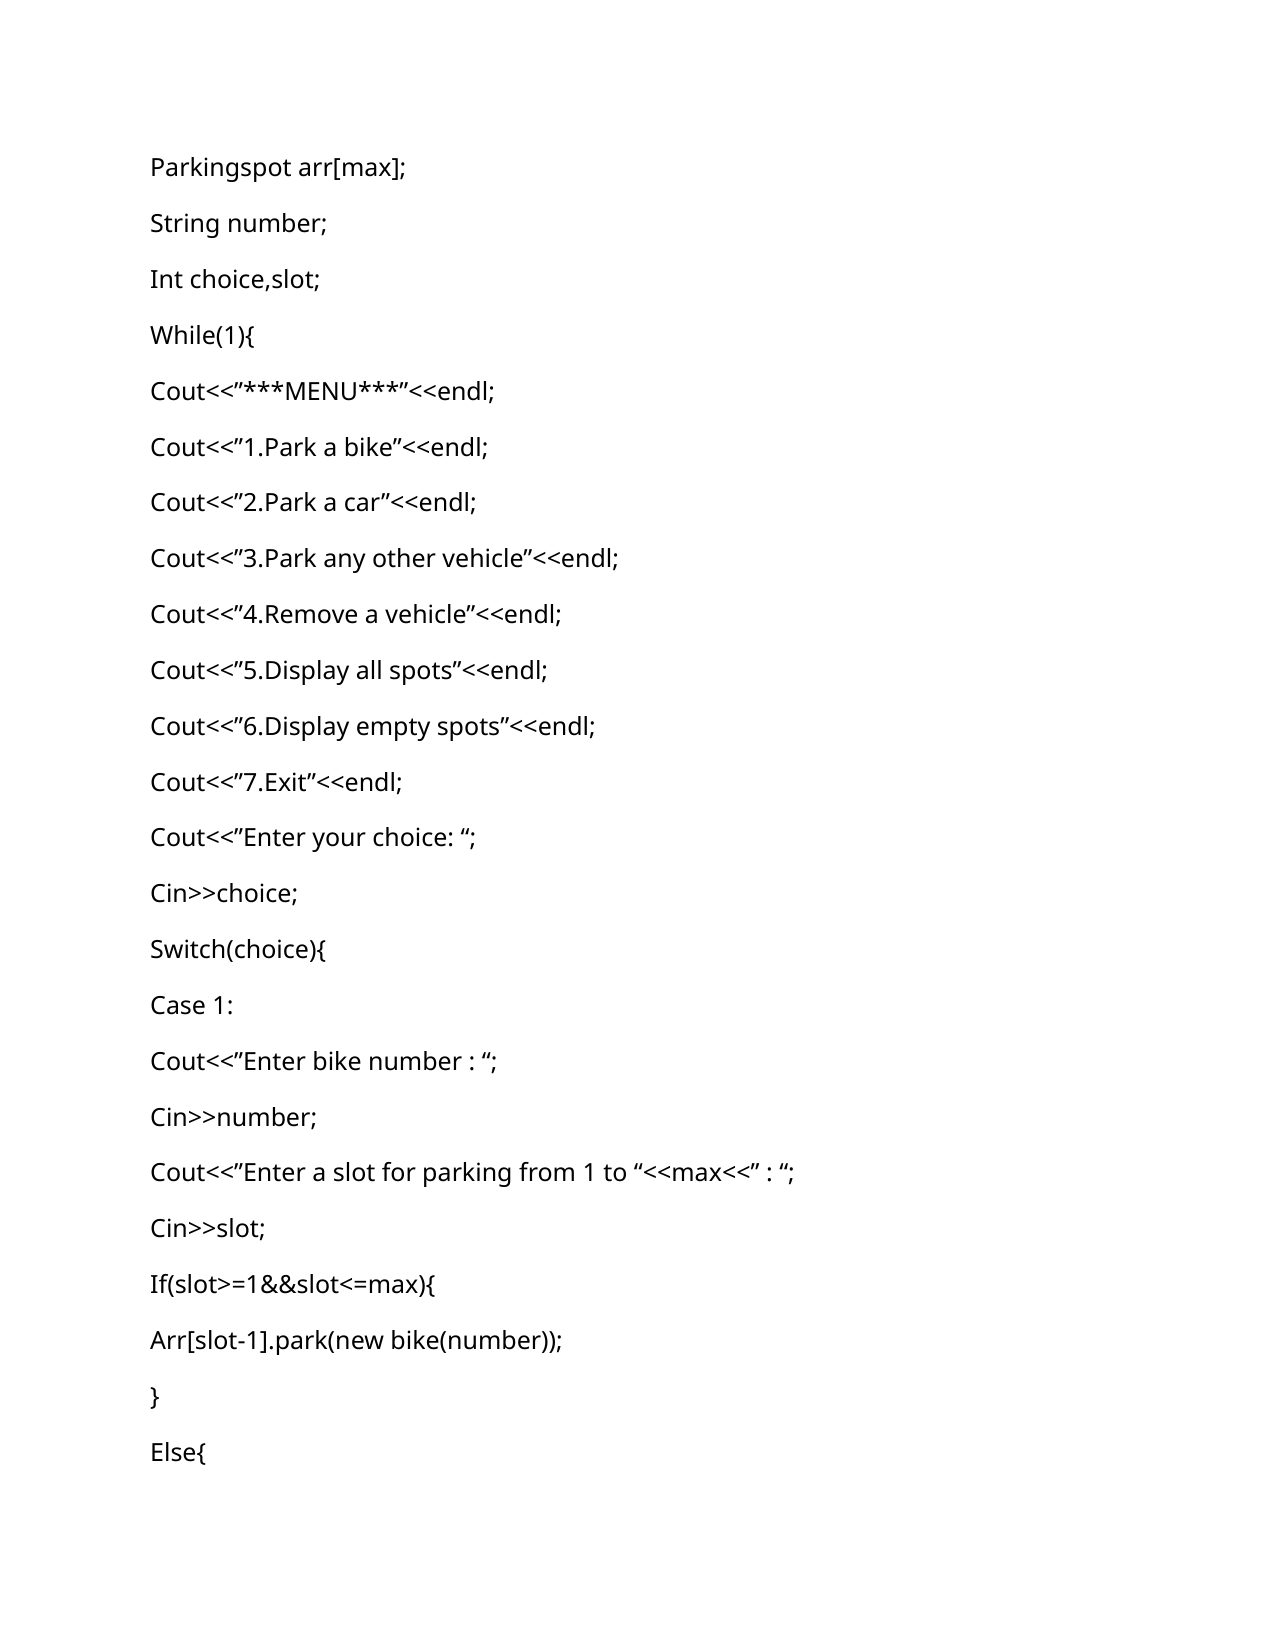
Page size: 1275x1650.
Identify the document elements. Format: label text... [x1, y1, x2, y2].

text Cin>>choice; [150, 876, 1125, 910]
text Cout<<”2.Park a car”<<endl; [150, 485, 1125, 519]
text Cout<<”1.Park a bike”<<endl; [150, 429, 1125, 463]
text Int choice,slot; [150, 262, 1125, 296]
text Cout<<”4.Remove a vehicle”<<endl; [150, 597, 1125, 631]
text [150, 1155, 1125, 1189]
text Cout<<”7.Exit”<<endl; [150, 764, 1125, 798]
text Parkingspot arr[max]; [150, 150, 1125, 184]
text Cout<<”***MENU***”<<endl; [150, 373, 1125, 407]
text String number; [150, 206, 1125, 240]
text Cout<<”Enter bike number : “; [150, 1043, 1125, 1077]
text Cout<<”5.Display all spots”<<endl; [150, 652, 1125, 687]
text While(1){ [150, 317, 1125, 352]
text Arr[slot-1].park(new bike(number)); [150, 1322, 1125, 1357]
text Else{ [150, 1434, 1125, 1468]
text If(slot>=1&&slot<=max){ [150, 1267, 1125, 1301]
text Cout<<”3.Park any other vehicle”<<endl; [150, 541, 1125, 575]
text Switch(choice){ [150, 932, 1125, 966]
text Cout<<”Enter your choice: “; [150, 820, 1125, 854]
text Cout<<”6.Display empty spots”<<endl; [150, 708, 1125, 742]
text Cin>>number; [150, 1099, 1125, 1133]
text } [150, 1378, 1125, 1412]
text Cin>>slot; [150, 1211, 1125, 1245]
text Case 1: [150, 987, 1125, 1022]
